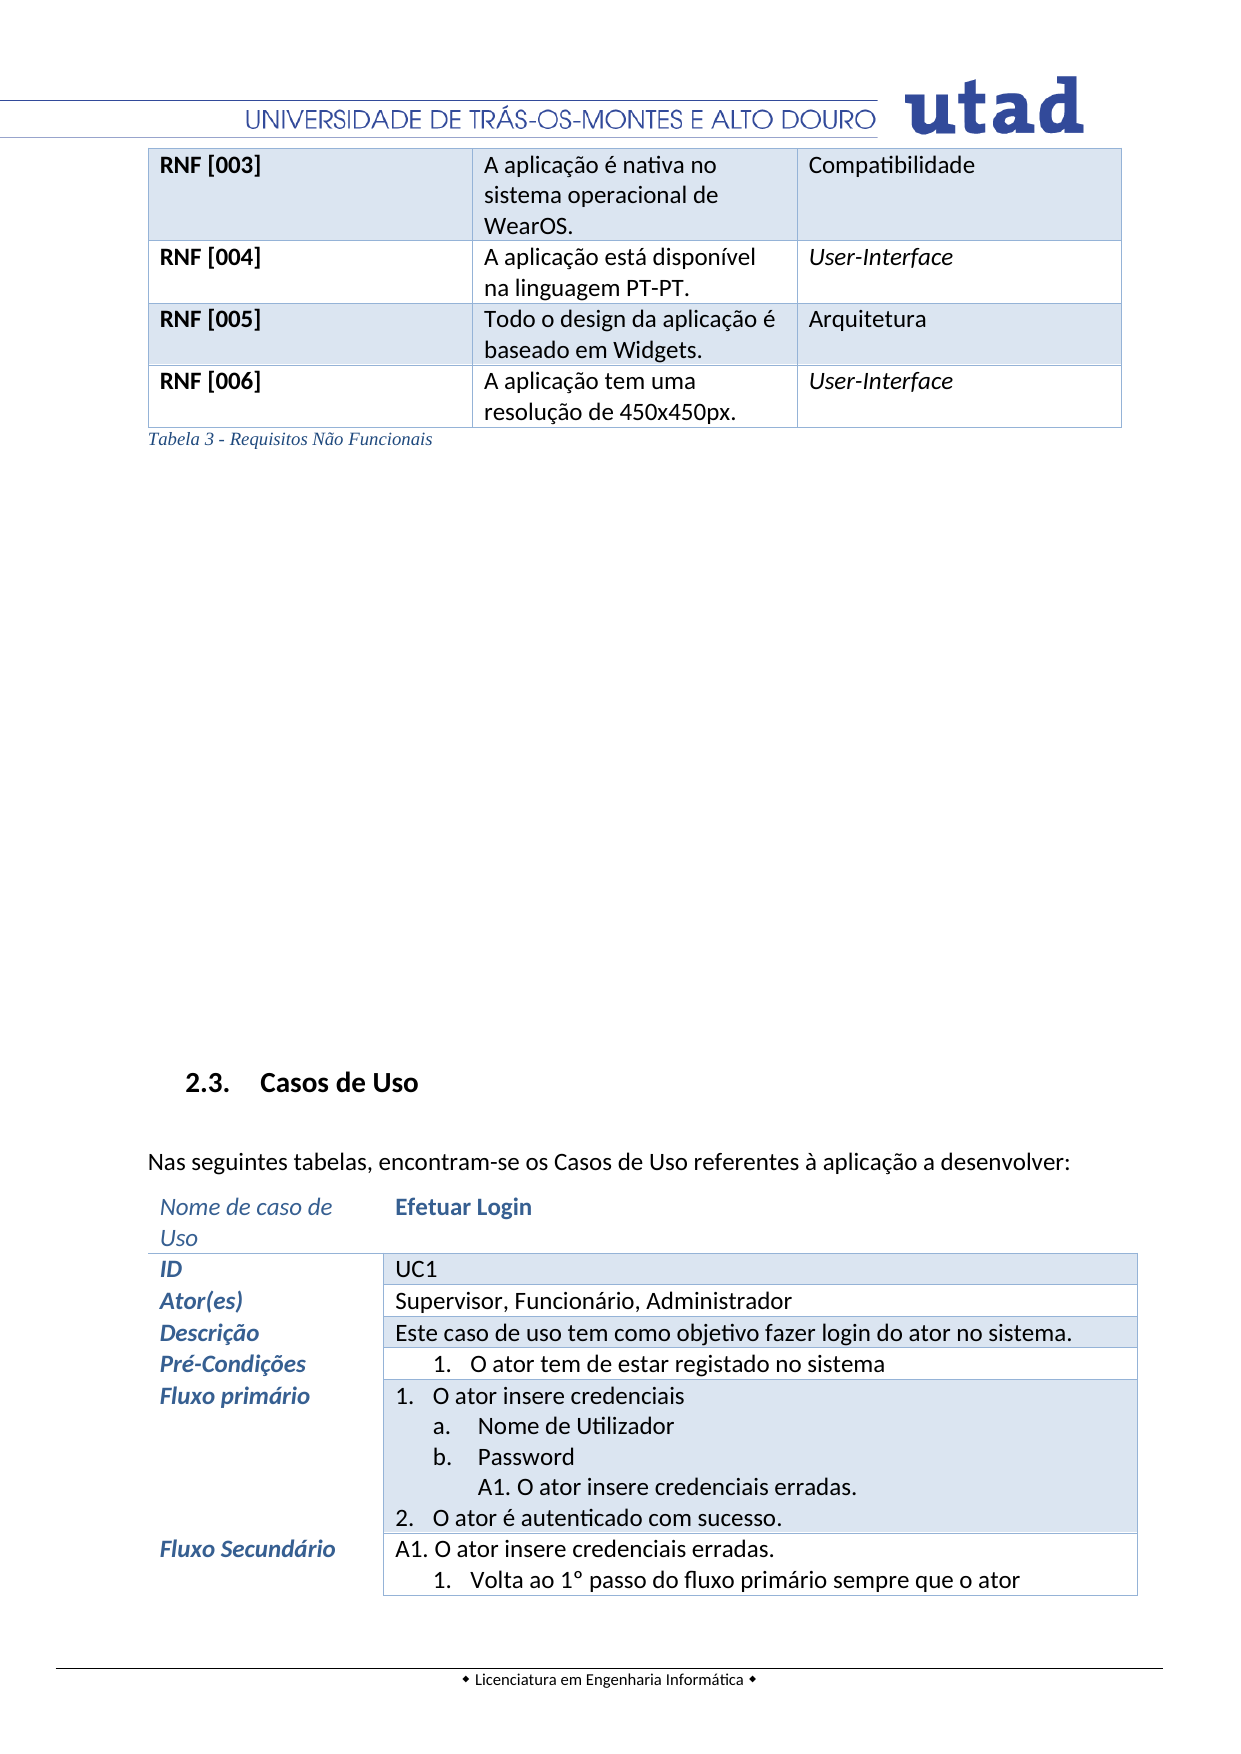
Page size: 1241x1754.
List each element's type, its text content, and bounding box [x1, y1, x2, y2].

table_cell Compatibilidade [798, 149, 1121, 240]
table_cell Ator(es) [148, 1284, 383, 1316]
table_cell Fluxo Secundário [148, 1533, 383, 1594]
table_cell RNF [004] [149, 241, 472, 302]
table_cell Arquitetura [798, 304, 1121, 364]
picture [0, 19, 1236, 148]
table_cell ID [148, 1254, 383, 1284]
subtitle Casos de Uso [185, 1064, 1122, 1100]
table_cell User-Interface [798, 241, 1121, 302]
table_header Nome de caso de Uso [148, 1192, 384, 1253]
table_cell Descrição [148, 1316, 383, 1347]
text Nas seguintes tabelas, encontram-se os Casos de Uso referentes à aplicação a desenvolver: [148, 1146, 1122, 1176]
table_header Efetuar Login [384, 1192, 1137, 1253]
table_cell Pré-Condições [148, 1347, 383, 1379]
table_cell User-Interface [798, 366, 1121, 427]
table_cell A aplicação tem uma resolução de 450x450px. [473, 366, 797, 427]
table_cell A aplicação é nativa no sistema operacional de WearOS. [473, 149, 797, 240]
table_cell RNF [005] [149, 304, 472, 364]
table_cell UC1 [384, 1254, 1137, 1284]
table_cell Fluxo primário [148, 1379, 383, 1532]
table_cell A aplicação está disponível na linguagem PT-PT. [473, 241, 797, 302]
table_cell Este caso de uso tem como objetivo fazer login do ator no sistema. [384, 1317, 1137, 1347]
table_cell Todo o design da aplicação é baseado em Widgets. [473, 304, 797, 364]
table_cell RNF [006] [149, 366, 472, 427]
table_cell RNF [003] [149, 149, 472, 240]
table_cell Supervisor, Funcionário, Administrador [384, 1285, 1137, 1316]
table_cell O ator tem de estar registado no sistema [384, 1348, 1137, 1379]
table_cell O ator insere credenciais Nome de Utilizador Password A1. O ator insere credenciais erradas. O ator é autenticado com sucesso. [384, 1380, 1137, 1532]
